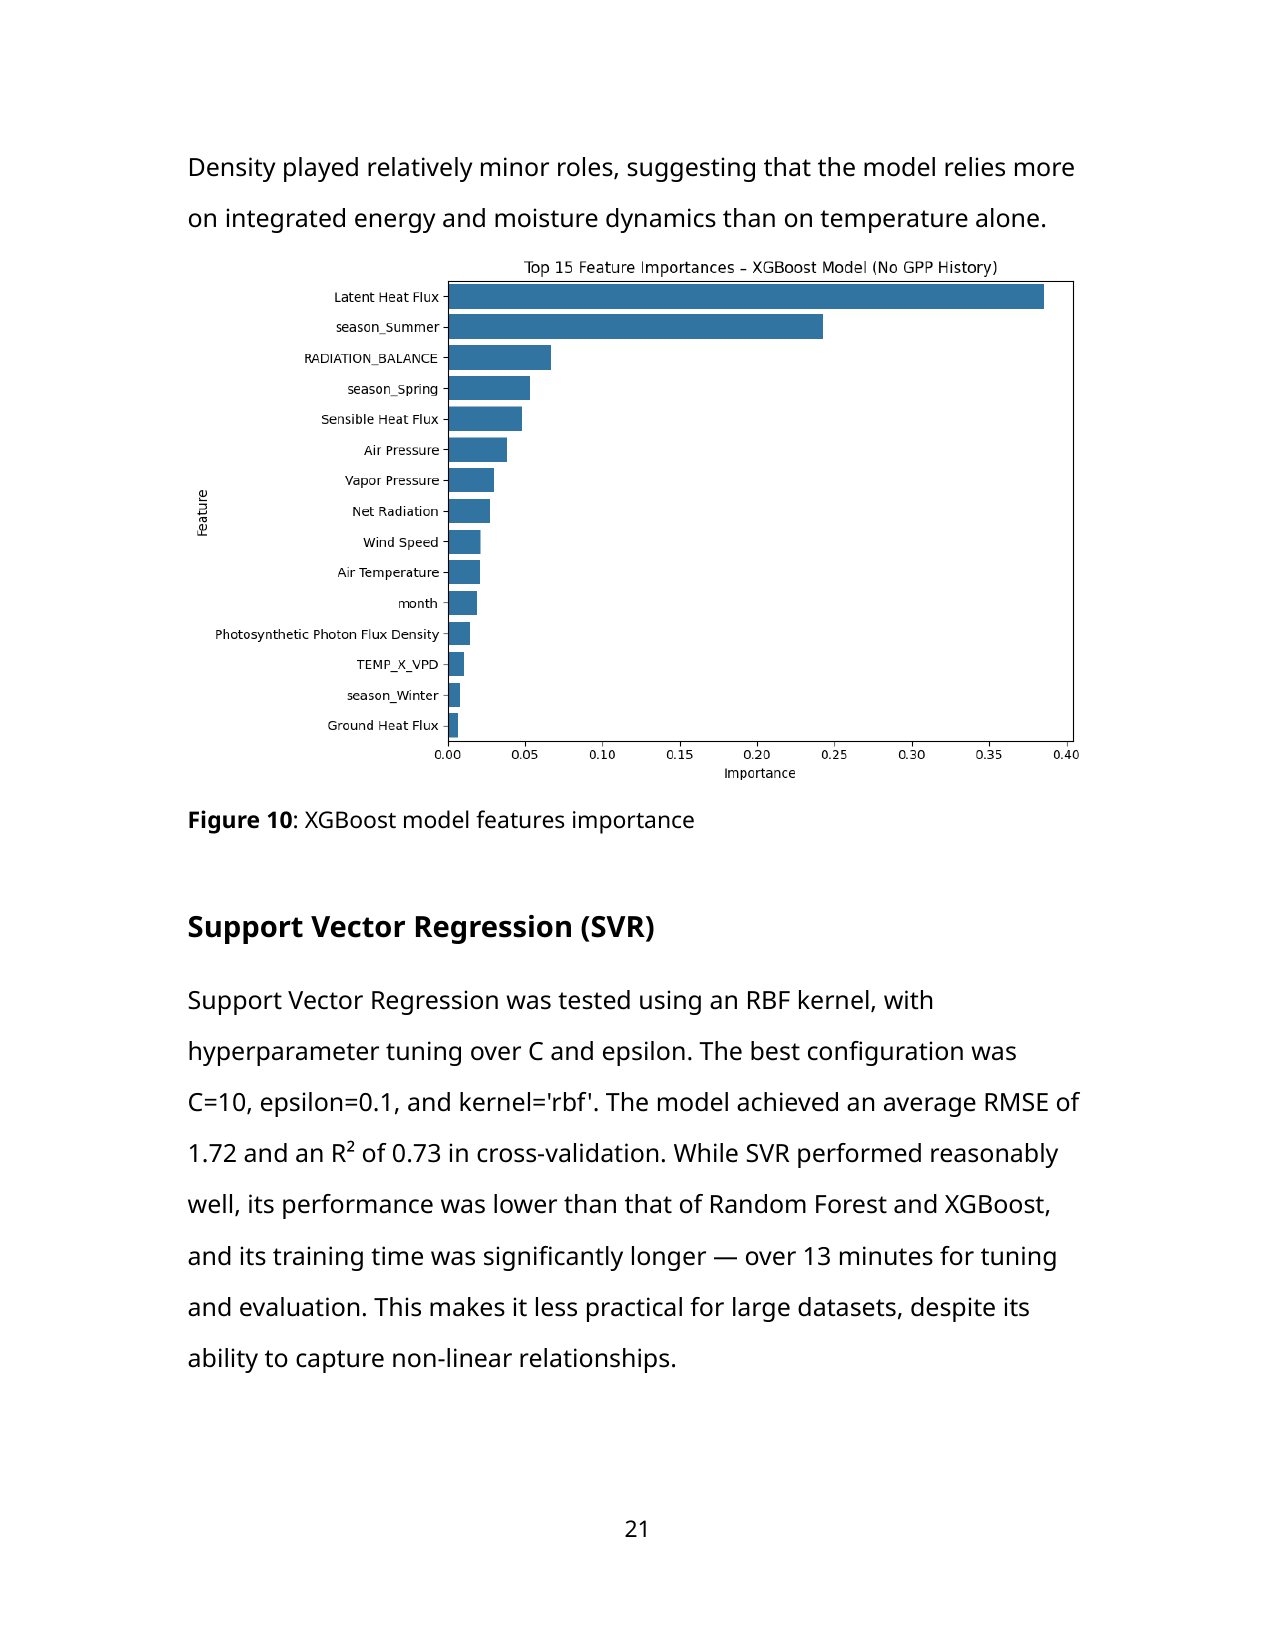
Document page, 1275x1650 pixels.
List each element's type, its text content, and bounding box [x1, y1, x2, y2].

text Figure 10: XGBoost model features importance [187, 804, 1087, 836]
picture [187, 252, 1088, 789]
text Support Vector Regression (SVR) [187, 907, 1087, 946]
text Support Vector Regression was tested using an RBF kernel, with hyperparameter tuning over C and epsilon. The best configuration was C=10, epsilon=0.1, and kernel='rbf'. The model achieved an average RMSE of 1.72 and an R² of 0.73 in cross-validation. While SVR performed reasonably well, its performance was lower than that of Random Forest and XGBoost, and its training time was significantly longer — over 13 minutes for tuning and evaluation. This makes it less practical for large datasets, despite its ability to capture non-linear relationships. [187, 983, 1087, 1374]
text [187, 150, 1087, 235]
